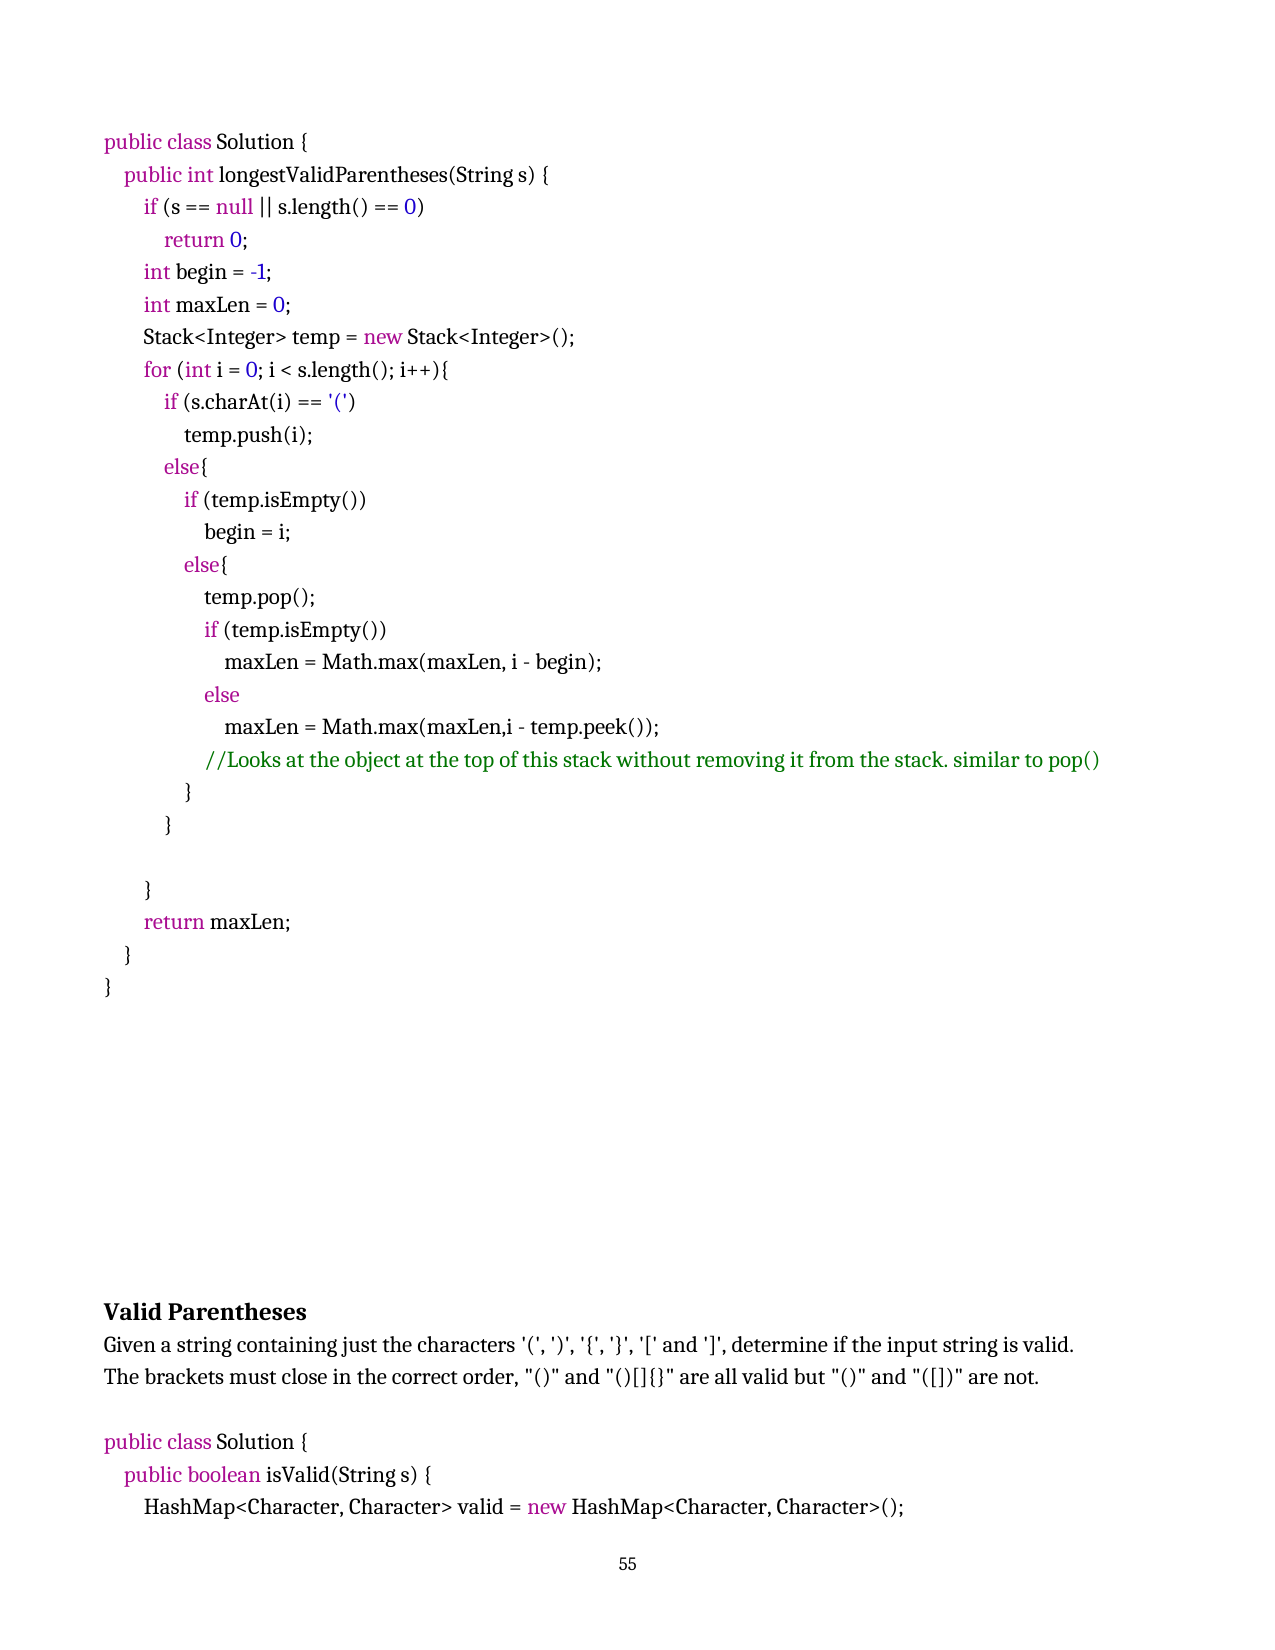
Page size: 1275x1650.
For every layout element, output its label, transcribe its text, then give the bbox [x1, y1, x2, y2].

text temp.pop(); [103, 581, 1152, 614]
text temp.push(i); [103, 419, 1152, 451]
text public boolean isValid(String s) { [103, 1459, 1152, 1491]
text //Looks at the object at the top of this stack without removing it from the stack. similar to pop() [103, 744, 1152, 776]
text } [103, 874, 1152, 906]
text maxLen = Math.max(maxLen, i - begin); [103, 646, 1152, 679]
text if (temp.isEmpty()) [103, 484, 1152, 516]
text public class Solution { [103, 126, 1152, 159]
text else{ [103, 451, 1152, 484]
text public int longestValidParentheses(String s) { [103, 159, 1152, 191]
text int maxLen = 0; [103, 289, 1152, 321]
text } [103, 971, 1152, 1004]
text HashMap<Character, Character> valid = new HashMap<Character, Character>(); [103, 1491, 1152, 1524]
text else{ [103, 549, 1152, 581]
text int begin = -1; [103, 256, 1152, 289]
text else [103, 679, 1152, 711]
text The brackets must close in the correct order, "()" and "()[]{}" are all valid but "()" and "([])" are not. [103, 1361, 1152, 1394]
text public class Solution { [103, 1426, 1152, 1459]
text return 0; [103, 224, 1152, 256]
text for (int i = 0; i < s.length(); i++){ [103, 354, 1152, 386]
text if (s == null || s.length() == 0) [103, 191, 1152, 224]
text maxLen = Math.max(maxLen,i - temp.peek()); [103, 711, 1152, 744]
text if (temp.isEmpty()) [103, 614, 1152, 646]
text Stack<Integer> temp = new Stack<Integer>(); [103, 321, 1152, 354]
text } [103, 776, 1152, 809]
text Given a string containing just the characters '(', ')', '{', '}', '[' and ']', determine if the input string is valid. [103, 1329, 1152, 1361]
text Valid Parentheses [103, 1296, 1152, 1329]
text } [103, 939, 1152, 971]
text begin = i; [103, 516, 1152, 549]
text } [103, 809, 1152, 841]
text return maxLen; [103, 906, 1152, 939]
text if (s.charAt(i) == '(') [103, 386, 1152, 419]
